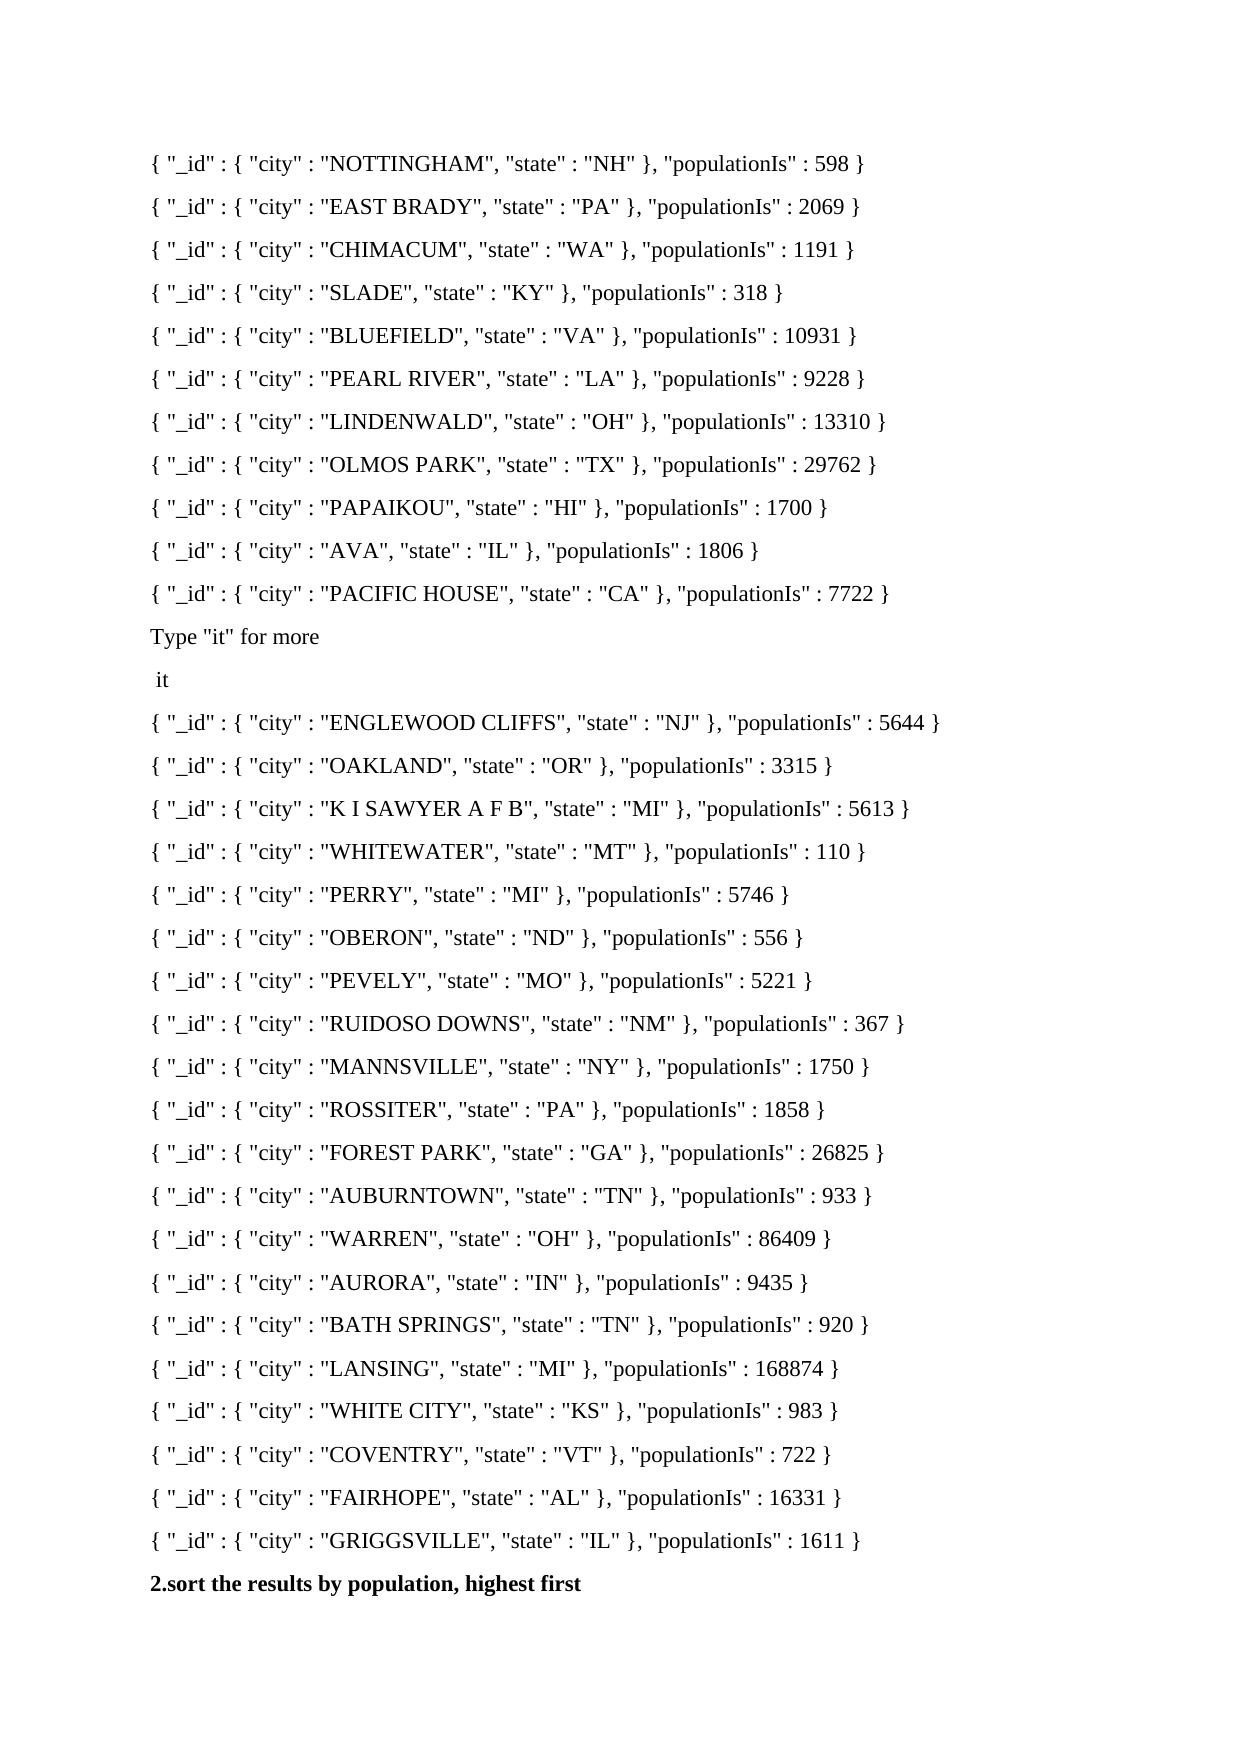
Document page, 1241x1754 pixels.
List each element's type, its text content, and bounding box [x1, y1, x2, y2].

text { "_id" : { "city" : "OBERON", "state" : "ND" }, "populationIs" : 556 } [150, 924, 1090, 951]
text { "_id" : { "city" : "EAST BRADY", "state" : "PA" }, "populationIs" : 2069 } [150, 193, 1090, 219]
text { "_id" : { "city" : "OLMOS PARK", "state" : "TX" }, "populationIs" : 29762 } [150, 451, 1090, 477]
text { "_id" : { "city" : "PEVELY", "state" : "MO" }, "populationIs" : 5221 } [150, 967, 1090, 994]
text { "_id" : { "city" : "FOREST PARK", "state" : "GA" }, "populationIs" : 26825 } [150, 1139, 1090, 1166]
text { "_id" : { "city" : "FAIRHOPE", "state" : "AL" }, "populationIs" : 16331 } [150, 1484, 1090, 1510]
text { "_id" : { "city" : "ENGLEWOOD CLIFFS", "state" : "NJ" }, "populationIs" : 5644 } [150, 709, 1090, 736]
text { "_id" : { "city" : "ROSSITER", "state" : "PA" }, "populationIs" : 1858 } [150, 1096, 1090, 1123]
text { "_id" : { "city" : "PACIFIC HOUSE", "state" : "CA" }, "populationIs" : 7722 } [150, 580, 1090, 607]
text { "_id" : { "city" : "PAPAIKOU", "state" : "HI" }, "populationIs" : 1700 } [150, 494, 1090, 521]
text { "_id" : { "city" : "GRIGGSVILLE", "state" : "IL" }, "populationIs" : 1611 } [150, 1527, 1090, 1553]
text 2.sort the results by population, highest first [150, 1570, 1090, 1596]
text { "_id" : { "city" : "NOTTINGHAM", "state" : "NH" }, "populationIs" : 598 } [150, 150, 1090, 176]
text { "_id" : { "city" : "WHITEWATER", "state" : "MT" }, "populationIs" : 110 } [150, 838, 1090, 865]
text { "_id" : { "city" : "BLUEFIELD", "state" : "VA" }, "populationIs" : 10931 } [150, 322, 1090, 348]
text { "_id" : { "city" : "MANNSVILLE", "state" : "NY" }, "populationIs" : 1750 } [150, 1053, 1090, 1080]
text { "_id" : { "city" : "SLADE", "state" : "KY" }, "populationIs" : 318 } [150, 279, 1090, 305]
text { "_id" : { "city" : "CHIMACUM", "state" : "WA" }, "populationIs" : 1191 } [150, 236, 1090, 262]
text { "_id" : { "city" : "OAKLAND", "state" : "OR" }, "populationIs" : 3315 } [150, 752, 1090, 779]
text { "_id" : { "city" : "AVA", "state" : "IL" }, "populationIs" : 1806 } [150, 537, 1090, 563]
text { "_id" : { "city" : "BATH SPRINGS", "state" : "TN" }, "populationIs" : 920 } [150, 1312, 1090, 1338]
text { "_id" : { "city" : "PEARL RIVER", "state" : "LA" }, "populationIs" : 9228 } [150, 365, 1090, 391]
text { "_id" : { "city" : "AUBURNTOWN", "state" : "TN" }, "populationIs" : 933 } [150, 1182, 1090, 1209]
text { "_id" : { "city" : "LANSING", "state" : "MI" }, "populationIs" : 168874 } [150, 1354, 1090, 1381]
text { "_id" : { "city" : "PERRY", "state" : "MI" }, "populationIs" : 5746 } [150, 881, 1090, 908]
text it [150, 666, 1090, 693]
text { "_id" : { "city" : "COVENTRY", "state" : "VT" }, "populationIs" : 722 } [150, 1441, 1090, 1467]
text { "_id" : { "city" : "LINDENWALD", "state" : "OH" }, "populationIs" : 13310 } [150, 408, 1090, 434]
text { "_id" : { "city" : "AURORA", "state" : "IN" }, "populationIs" : 9435 } [150, 1268, 1090, 1295]
text { "_id" : { "city" : "WHITE CITY", "state" : "KS" }, "populationIs" : 983 } [150, 1398, 1090, 1424]
text { "_id" : { "city" : "RUIDOSO DOWNS", "state" : "NM" }, "populationIs" : 367 } [150, 1010, 1090, 1037]
text Type "it" for more [150, 623, 1090, 649]
text { "_id" : { "city" : "K I SAWYER A F B", "state" : "MI" }, "populationIs" : 5613 } [150, 795, 1090, 822]
text { "_id" : { "city" : "WARREN", "state" : "OH" }, "populationIs" : 86409 } [150, 1226, 1090, 1252]
